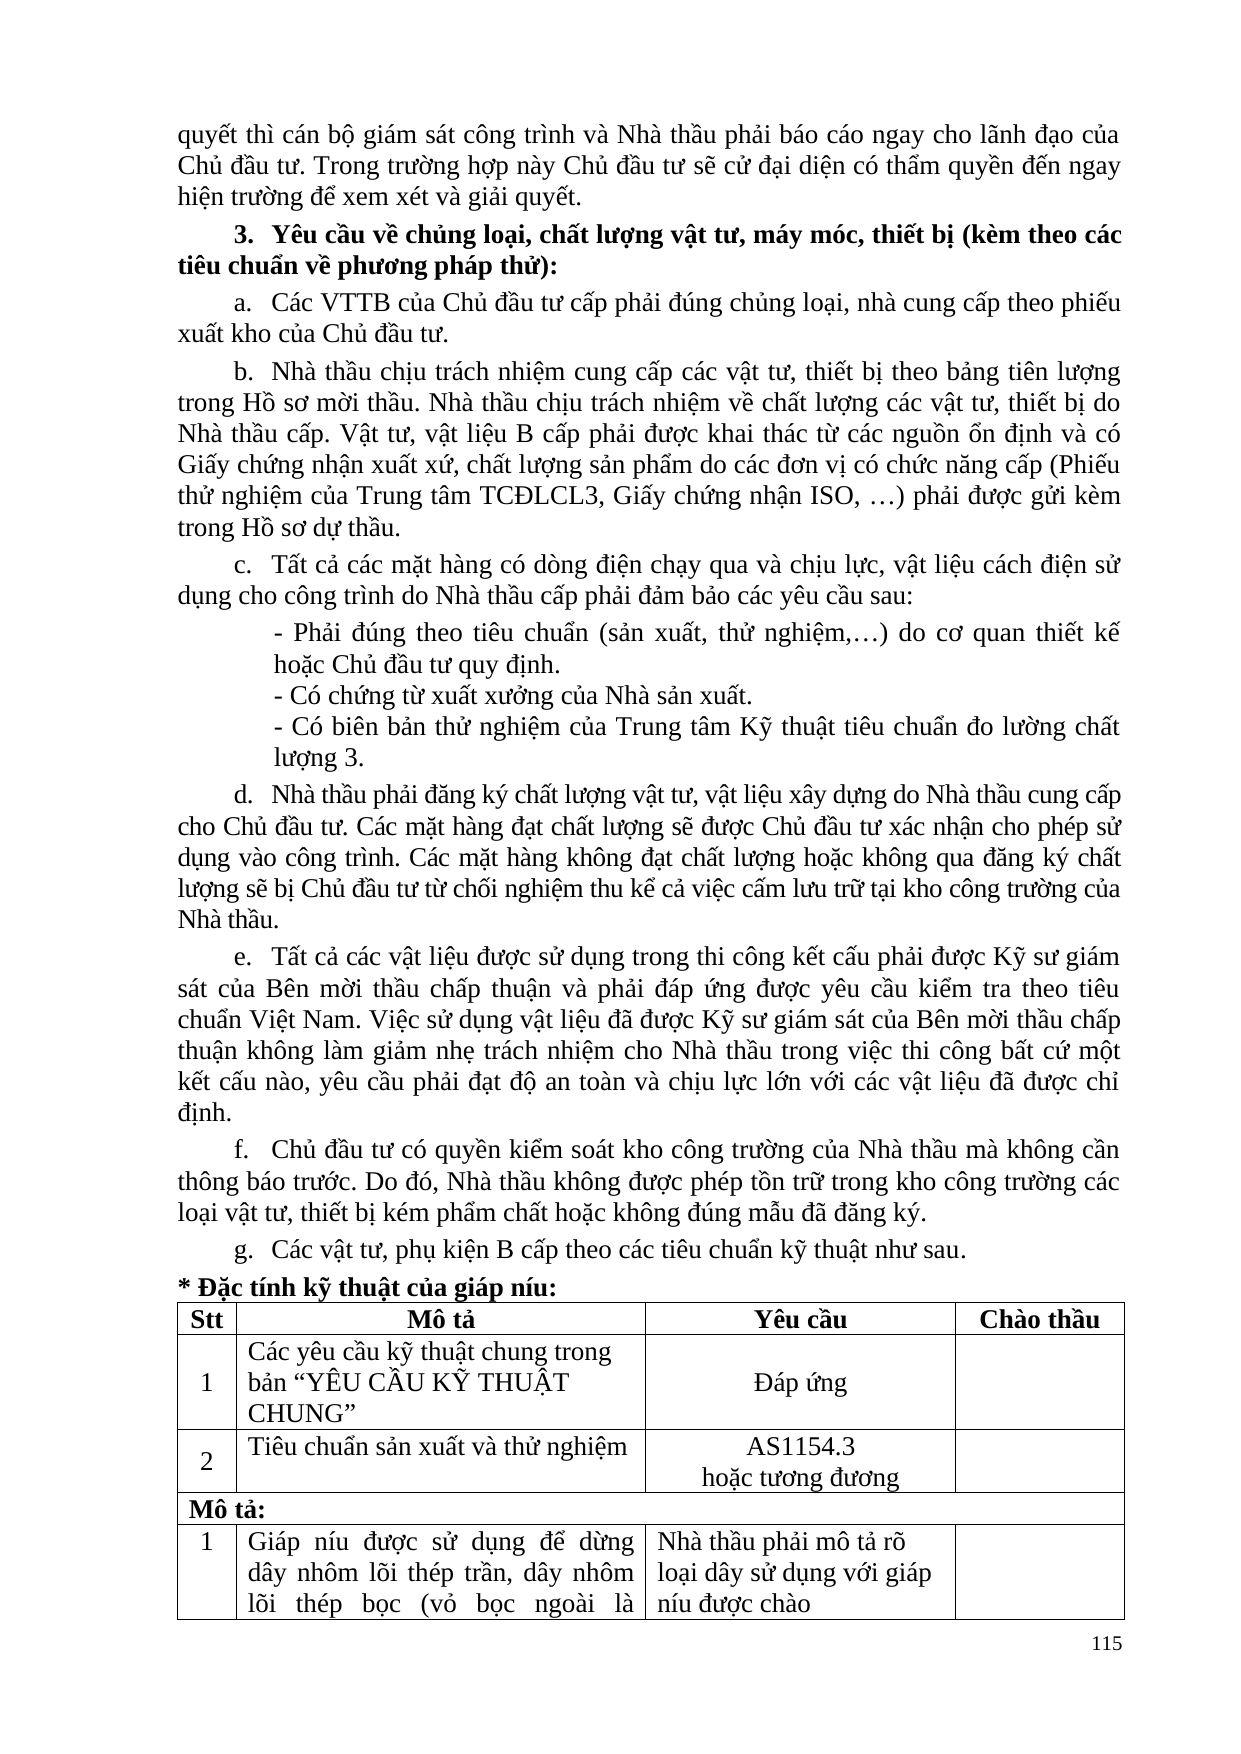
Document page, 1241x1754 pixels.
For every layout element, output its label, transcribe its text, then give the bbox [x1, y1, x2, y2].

list Các vật tư, phụ kiện B cấp theo các tiêu chuẩn kỹ thuật như sau. [177, 1233, 1122, 1264]
text * Đặc tính kỹ thuật của giáp níu: [177, 1271, 1122, 1302]
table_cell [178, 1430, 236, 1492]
list Chủ đầu tư có quyền kiểm soát kho công trường của Nhà thầu mà không cần thông báo trước. Do đó, Nhà thầu không được phép tồn trữ trong kho công trường các loại vật tư, thiết bị kém phẩm chất hoặc không đúng mẫu đã đăng ký. [177, 1134, 1122, 1227]
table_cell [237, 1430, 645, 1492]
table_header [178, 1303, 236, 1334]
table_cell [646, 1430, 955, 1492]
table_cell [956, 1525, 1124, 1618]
list Các VTTB của Chủ đầu tư cấp phải đúng chủng loại, nhà cung cấp theo phiếu xuất kho của Chủ đầu tư. [177, 286, 1122, 349]
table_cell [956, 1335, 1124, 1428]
list Yêu cầu về chủng loại, chất lượng vật tư, máy móc, thiết bị (kèm theo các tiêu chuẩn về phương pháp thử): [177, 218, 1122, 280]
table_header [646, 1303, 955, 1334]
list - Phải đúng theo tiêu chuẩn (sản xuất, thử nghiệm,…) do cơ quan thiết kế hoặc Chủ đầu tư quy định. [274, 617, 1122, 679]
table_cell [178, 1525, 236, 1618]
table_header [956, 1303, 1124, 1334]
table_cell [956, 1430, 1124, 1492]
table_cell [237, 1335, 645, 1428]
list Tất cả các vật liệu được sử dụng trong thi công kết cấu phải được Kỹ sư giám sát của Bên mời thầu chấp thuận và phải đáp ứng được yêu cầu kiểm tra theo tiêu chuẩn Việt Nam. Việc sử dụng vật liệu đã được Kỹ sư giám sát của Bên mời thầu chấp thuận không làm giảm nhẹ trách nhiệm cho Nhà thầu trong việc thi công bất cứ một kết cấu nào, yêu cầu phải đạt độ an toàn và chịu lực lớn với các vật liệu đã được chỉ định. [177, 941, 1122, 1127]
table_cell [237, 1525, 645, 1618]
list - Có biên bản thử nghiệm của Trung tâm Kỹ thuật tiêu chuẩn đo lường chất lượng 3. [274, 710, 1122, 772]
list - Có chứng từ xuất xưởng của Nhà sản xuất. [274, 679, 1122, 710]
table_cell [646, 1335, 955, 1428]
list Nhà thầu phải đăng ký chất lượng vật tư, vật liệu xây dựng do Nhà thầu cung cấp cho Chủ đầu tư. Các mặt hàng đạt chất lượng sẽ được Chủ đầu tư xác nhận cho phép sử dụng vào công trình. Các mặt hàng không đạt chất lượng hoặc không qua đăng ký chất lượng sẽ bị Chủ đầu tư từ chối nghiệm thu kể cả việc cấm lưu trữ tại kho công trường của Nhà thầu. [177, 778, 1122, 934]
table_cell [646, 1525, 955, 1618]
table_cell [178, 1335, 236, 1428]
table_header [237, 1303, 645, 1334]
list Tất cả các mặt hàng có dòng điện chạy qua và chịu lực, vật liệu cách điện sử dụng cho công trình do Nhà thầu cấp phải đảm bảo các yêu cầu sau: [177, 548, 1122, 610]
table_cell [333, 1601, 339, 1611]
list Nhà thầu chịu trách nhiệm cung cấp các vật tư, thiết bị theo bảng tiên lượng trong Hồ sơ mời thầu. Nhà thầu chịu trách nhiệm về chất lượng các vật tư, thiết bị do Nhà thầu cấp. Vật tư, vật liệu B cấp phải được khai thác từ các nguồn ổn định và có Giấy chứng nhận xuất xứ, chất lượng sản phẩm do các đơn vị có chức năng cấp (Phiếu thử nghiệm của Trung tâm TCĐLCL3, Giấy chứng nhận ISO, …) phải được gửi kèm trong Hồ sơ dự thầu. [177, 355, 1122, 542]
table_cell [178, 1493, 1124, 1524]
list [177, 118, 1122, 212]
